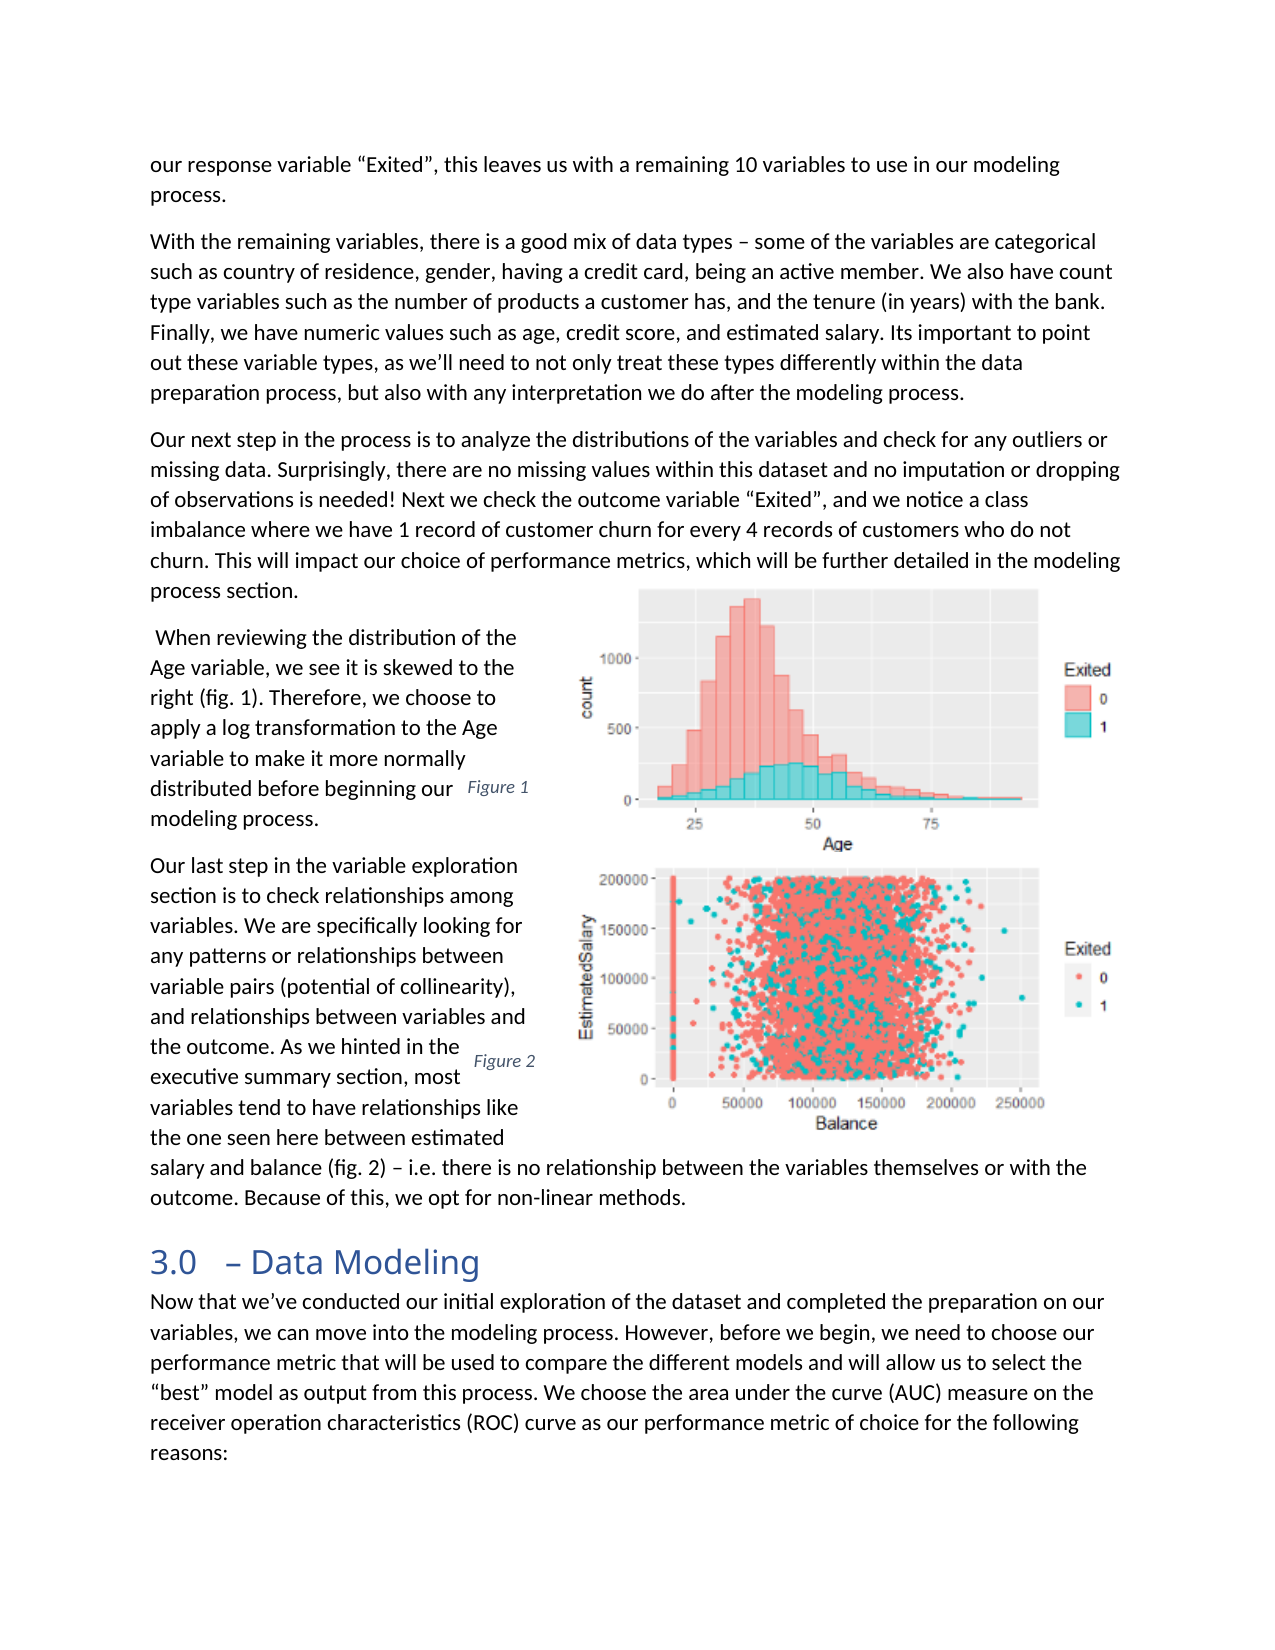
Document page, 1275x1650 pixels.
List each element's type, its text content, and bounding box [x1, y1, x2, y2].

text Our next step in the process is to analyze the distributions of the variables and check for any outliers or missing data. Surprisingly, there are no missing values within this dataset and no imputation or dropping of observations is needed! Next we check the outcome variable “Exited”, and we notice a class imbalance where we have 1 record of customer churn for every 4 records of customers who do not churn. This will impact our choice of performance metrics, which will be further detailed in the modeling process section. [150, 425, 1125, 604]
text Now that we’ve conducted our initial exploration of the dataset and completed the preparation on our variables, we can move into the modeling process. However, before we begin, we need to choose our performance metric that will be used to compare the different models and will allow us to select the “best” model as output from this process. We choose the area under the curve (AUC) measure on the receiver operation characteristics (ROC) curve as our performance metric of choice for the following reasons: [150, 1287, 1125, 1467]
text Our last step in the variable exploration section is to check relationships among variables. We are specifically looking for any patterns or relationships between variable pairs (potential of collinearity), and relationships between variables and the outcome. As we hinted in the executive summary section, most variables tend to have relationships like the one seen here between estimated salary and balance (fig. 2) – i.e. there is no relationship between the variables themselves or with the outcome. Because of this, we opt for non-linear methods. [150, 851, 1125, 1211]
subtitle – Data Modeling [150, 1238, 1125, 1284]
text When reviewing the distribution of the Age variable, we see it is skewed to the right (fig. 1). Therefore, we choose to apply a log transformation to the Age variable to make it more normally distributed before beginning our modeling process. [150, 623, 559, 832]
text With the remaining variables, there is a good mix of data types – some of the variables are categorical such as country of residence, gender, having a credit card, being an active member. We also have count type variables such as the number of products a customer has, and the tenure (in years) with the bank. Finally, we have numeric values such as age, credit score, and estimated salary. Its important to point out these variable types, as we’ll need to not only treat these types differently within the data preparation process, but also with any interpretation we do after the modeling process. [150, 227, 1125, 406]
picture [559, 575, 1122, 1138]
